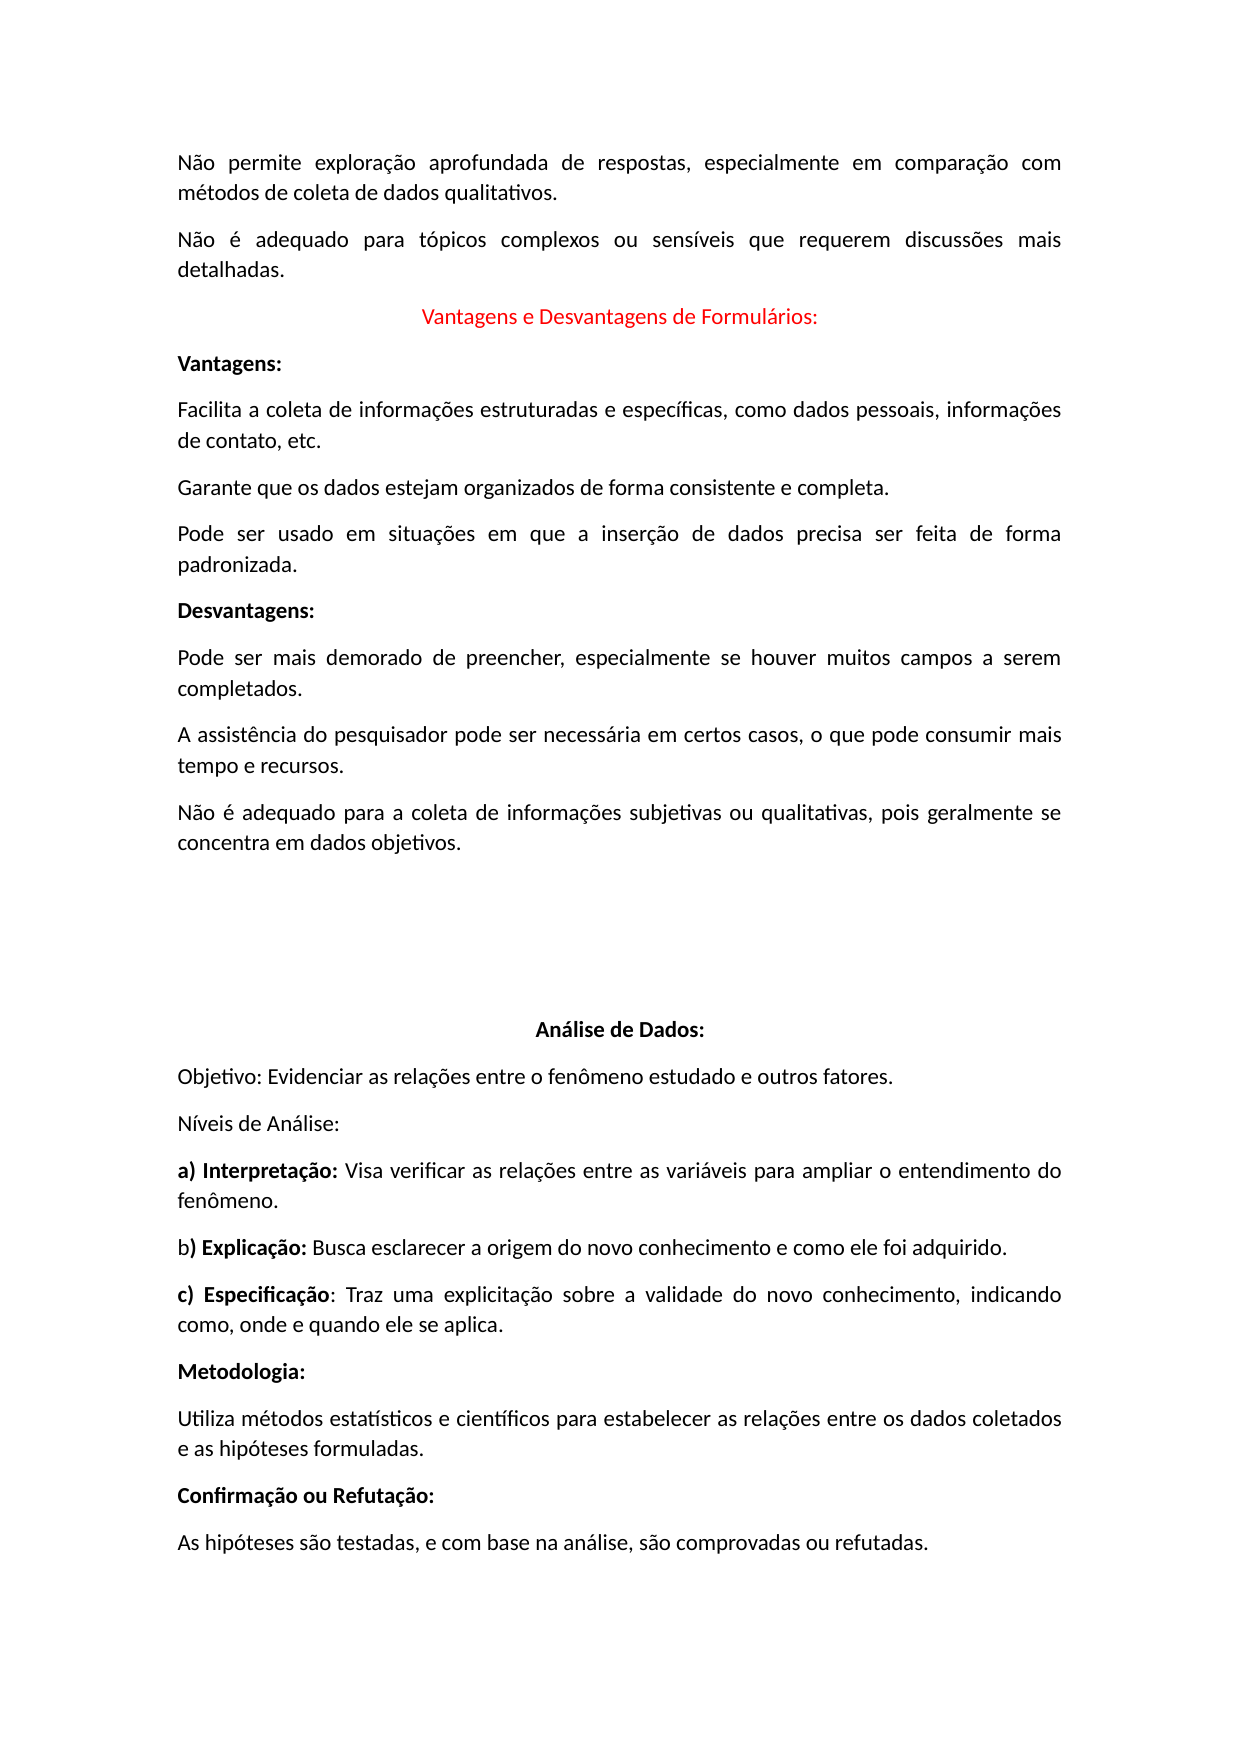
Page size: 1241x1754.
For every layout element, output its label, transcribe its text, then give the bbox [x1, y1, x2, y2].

text Confirmação ou Refutação: [177, 1481, 1063, 1509]
text Pode ser usado em situações em que a inserção de dados precisa ser feita de forma padronizada. [177, 519, 1063, 578]
text b) Explicação: Busca esclarecer a origem do novo conhecimento e como ele foi adquirido. [177, 1233, 1063, 1261]
text A assistência do pesquisador pode ser necessária em certos casos, o que pode consumir mais tempo e recursos. [177, 721, 1063, 779]
text Facilita a coleta de informações estruturadas e específicas, como dados pessoais, informações de contato, etc. [177, 396, 1063, 454]
text Garante que os dados estejam organizados de forma consistente e completa. [177, 473, 1063, 501]
text Pode ser mais demorado de preencher, especialmente se houver muitos campos a serem completados. [177, 643, 1063, 702]
text Não é adequado para a coleta de informações subjetivas ou qualitativas, pois geralmente se concentra em dados objetivos. [177, 798, 1063, 856]
text Utiliza métodos estatísticos e científicos para estabelecer as relações entre os dados coletados e as hipóteses formuladas. [177, 1404, 1063, 1462]
text Vantagens e Desvantagens de Formulários: [177, 302, 1063, 330]
text c) Especificação: Traz uma explicitação sobre a validade do novo conhecimento, indicando como, onde e quando ele se aplica. [177, 1280, 1063, 1338]
text Níveis de Análise: [177, 1109, 1063, 1137]
text Metodologia: [177, 1357, 1063, 1385]
text As hipóteses são testadas, e com base na análise, são comprovadas ou refutadas. [177, 1528, 1063, 1556]
text Não permite exploração aprofundada de respostas, especialmente em comparação com métodos de coleta de dados qualitativos. [177, 148, 1063, 206]
text Análise de Dados: [177, 1015, 1063, 1043]
text Desvantagens: [177, 597, 1063, 624]
text Vantagens: [177, 349, 1063, 377]
text Não é adequado para tópicos complexos ou sensíveis que requerem discussões mais detalhadas. [177, 225, 1063, 283]
text a) Interpretação: Visa verificar as relações entre as variáveis para ampliar o entendimento do fenômeno. [177, 1156, 1063, 1214]
text Objetivo: Evidenciar as relações entre o fenômeno estudado e outros fatores. [177, 1062, 1063, 1090]
